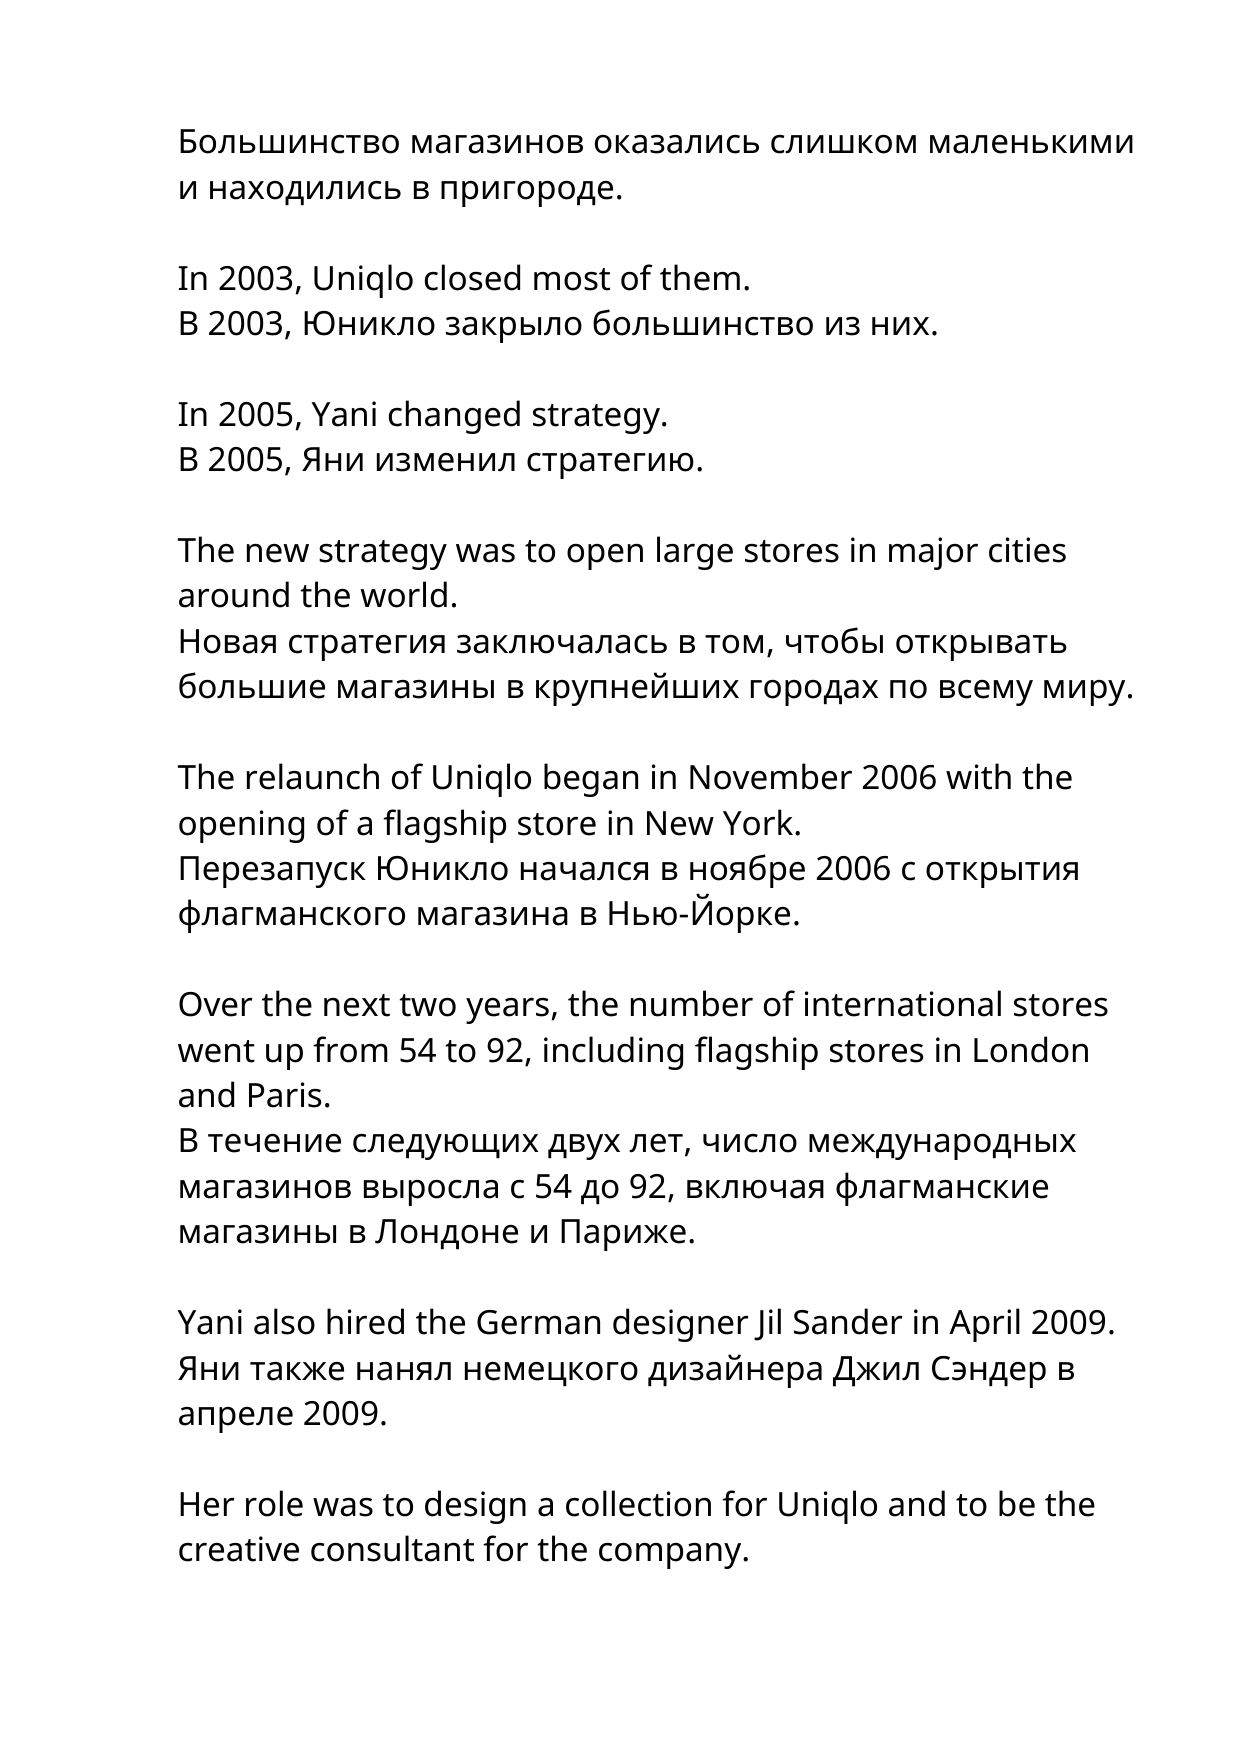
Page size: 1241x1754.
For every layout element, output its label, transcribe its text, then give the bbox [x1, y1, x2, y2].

text The new strategy was to open large stores in major cities around the world. [177, 527, 1152, 618]
text Yani also hired the German designer Jil Sander in April 2009. [177, 1299, 1152, 1344]
text Яни также нанял немецкого дизайнера Джил Сэндер в апреле 2009. [177, 1344, 1152, 1435]
text В 2003, Юникло закрыло большинство из них. [177, 300, 1152, 345]
text Over the next two years, the number of international stores went up from 54 to 92, including flagship stores in London and Paris. [177, 981, 1152, 1117]
text Her role was to design a collection for Uniqlo and to be the creative consultant for the company. [177, 1481, 1152, 1571]
text In 2003, Uniqlo closed most of them. [177, 254, 1152, 300]
text Перезапуск Юникло начался в ноябре 2006 с открытия флагманского магазина в Нью-Йорке. [177, 845, 1152, 936]
text The relaunch of Uniqlo began in November 2006 with the opening of a flagship store in New York. [177, 754, 1152, 845]
text В течение следующих двух лет, число международных магазинов выросла с 54 до 92, включая флагманские магазины в Лондоне и Париже. [177, 1117, 1152, 1253]
text Большинство магазинов оказались слишком маленькими и находились в пригороде. [177, 118, 1152, 209]
text In 2005, Yani changed strategy. [177, 391, 1152, 436]
text В 2005, Яни изменил стратегию. [177, 436, 1152, 481]
text Новая стратегия заключалась в том, чтобы открывать большие магазины в крупнейших городах по всему миру. [177, 618, 1152, 708]
